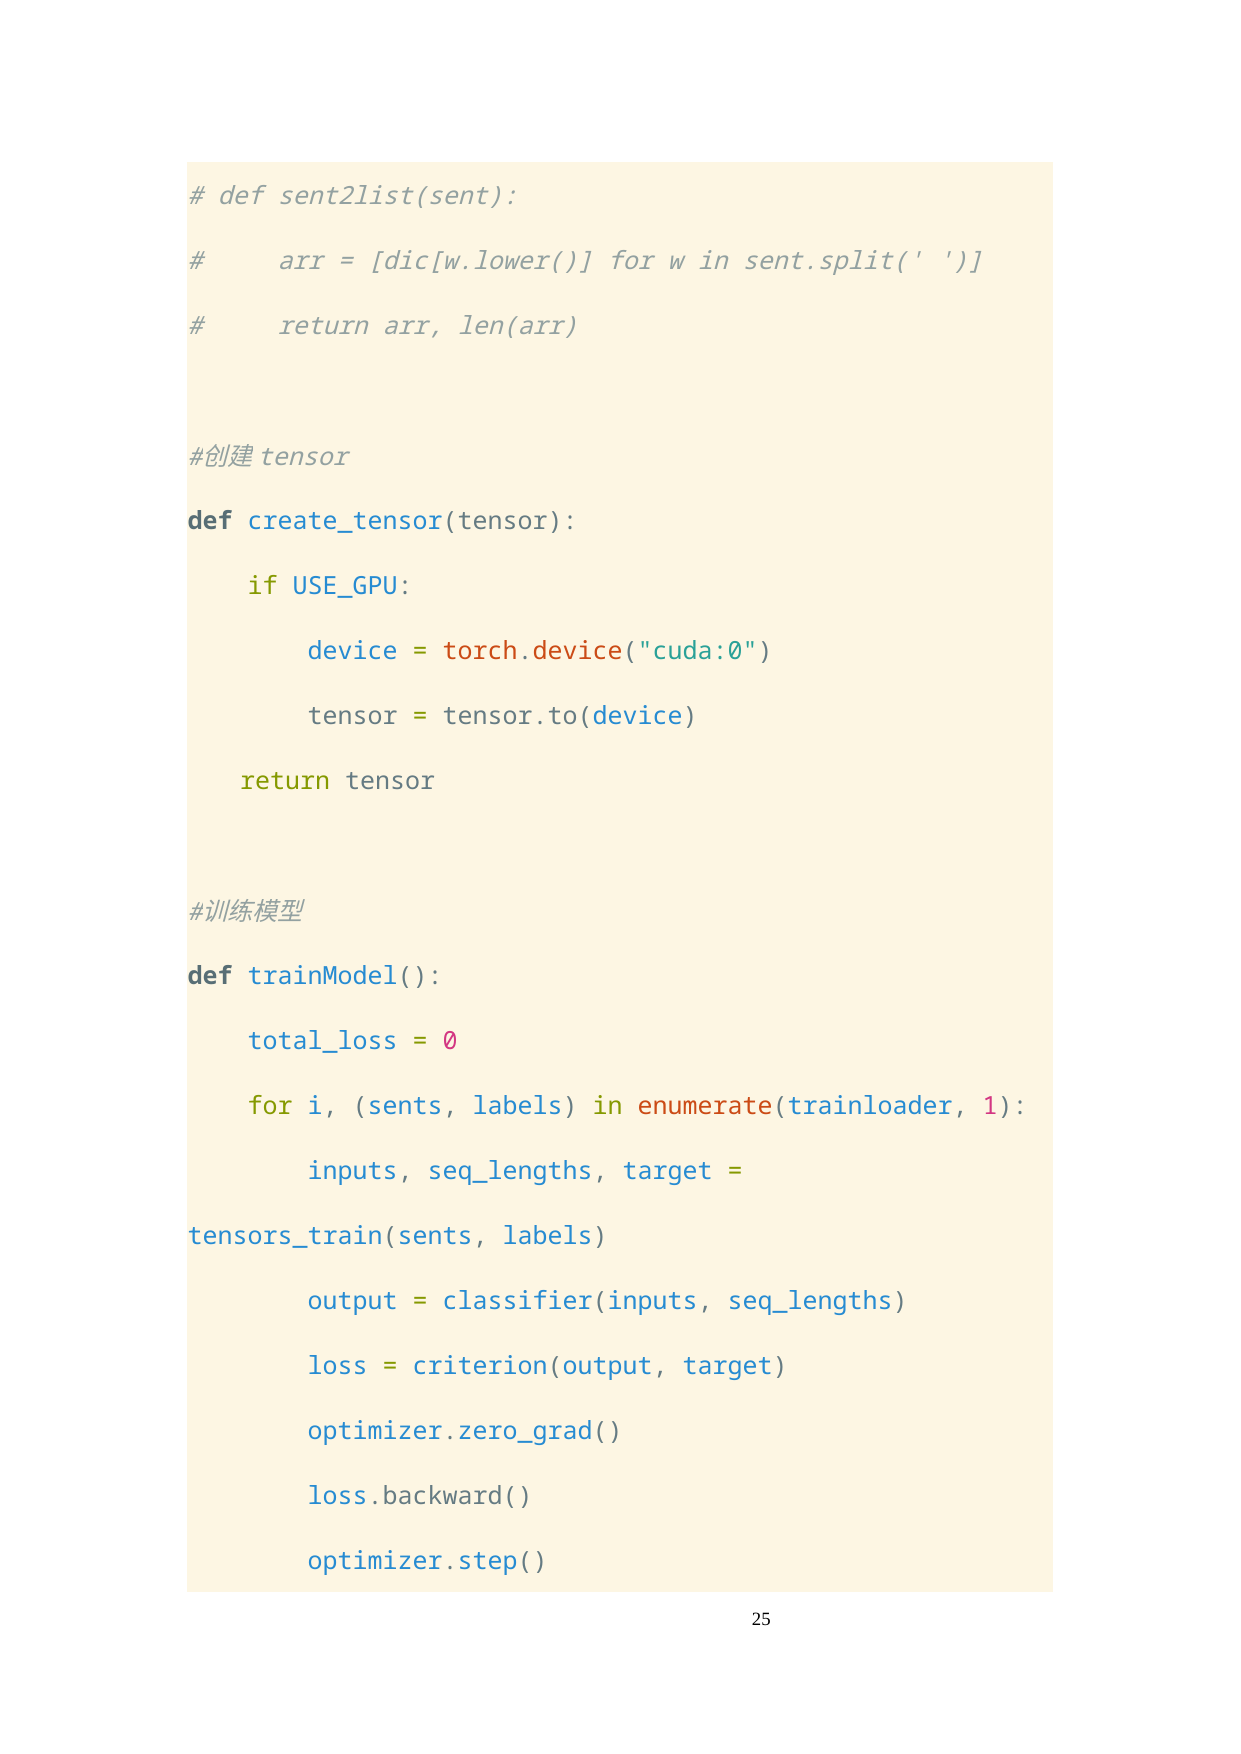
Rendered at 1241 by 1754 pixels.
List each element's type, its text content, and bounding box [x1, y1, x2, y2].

text loss.backward() [187, 1462, 1053, 1527]
text def create_tensor(tensor): [187, 487, 1053, 552]
text optimizer.step() [187, 1527, 1053, 1592]
text # return arr, len(arr) [187, 292, 1053, 357]
text # arr = [dic[w.lower()] for w in sent.split(' ')] [187, 227, 1053, 292]
text output = classifier(inputs, seq_lengths) [187, 1267, 1053, 1332]
text total_loss = 0 [187, 1007, 1053, 1072]
text inputs, seq_lengths, target = tensors_train(sents, labels) [187, 1137, 1053, 1267]
text def trainModel(): [187, 942, 1053, 1007]
text if USE_GPU: [187, 552, 1053, 617]
text # def sent2list(sent): [187, 162, 1053, 227]
text #训练模型 [187, 877, 1053, 942]
text return tensor [187, 747, 1053, 812]
text loss = criterion(output, target) [187, 1332, 1053, 1397]
text #创建tensor [187, 422, 1053, 487]
text for i, (sents, labels) in enumerate(trainloader, 1): [187, 1072, 1053, 1137]
text optimizer.zero_grad() [187, 1397, 1053, 1462]
text tensor = tensor.to(device) [187, 682, 1053, 747]
text device = torch.device("cuda:0") [187, 617, 1053, 682]
